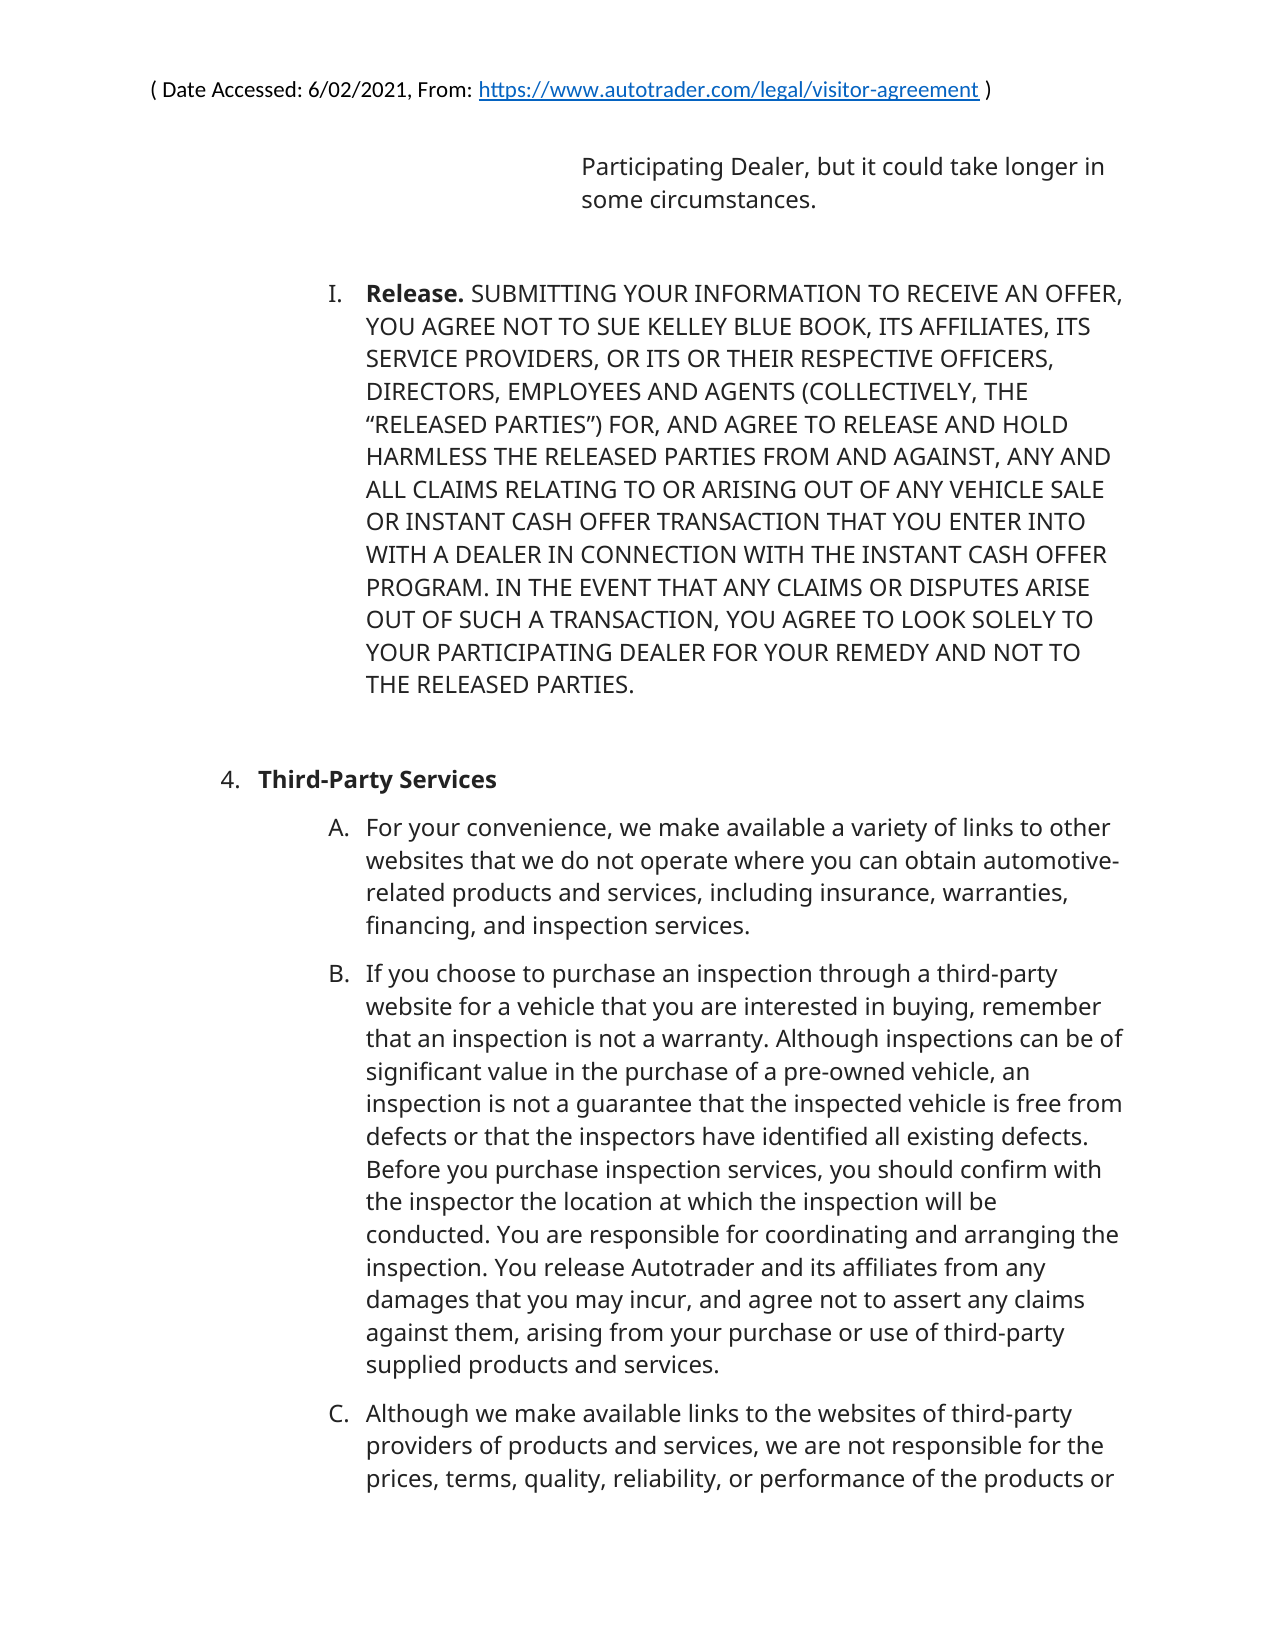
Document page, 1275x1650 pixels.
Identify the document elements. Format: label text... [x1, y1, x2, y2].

list For your convenience, we make available a variety of links to other websites that we do not operate where you can obtain automotive-related products and services, including insurance, warranties, financing, and inspection services. [328, 811, 1125, 941]
list If you choose to purchase an inspection through a third-party website for a vehicle that you are interested in buying, remember that an inspection is not a warranty. Although inspections can be of significant value in the purchase of a pre-owned vehicle, an inspection is not a guarantee that the inspected vehicle is free from defects or that the inspectors have identified all existing defects. Before you purchase inspection services, you should confirm with the inspector the location at which the inspection will be conducted. You are responsible for coordinating and arranging the inspection. You release Autotrader and its affiliates from any damages that you may incur, and agree not to assert any claims against them, arising from your purchase or use of third-party supplied products and services. [328, 957, 1125, 1381]
list Third-Party Services [220, 763, 1125, 795]
list Release. SUBMITTING YOUR INFORMATION TO RECEIVE AN OFFER, YOU AGREE NOT TO SUE KELLEY BLUE BOOK, ITS AFFILIATES, ITS SERVICE PROVIDERS, OR ITS OR THEIR RESPECTIVE OFFICERS, DIRECTORS, EMPLOYEES AND AGENTS (COLLECTIVELY, THE “RELEASED PARTIES”) FOR, AND AGREE TO RELEASE AND HOLD HARMLESS THE RELEASED PARTIES FROM AND AGAINST, ANY AND ALL CLAIMS RELATING TO OR ARISING OUT OF ANY VEHICLE SALE OR INSTANT CASH OFFER TRANSACTION THAT YOU ENTER INTO WITH A DEALER IN CONNECTION WITH THE INSTANT CASH OFFER PROGRAM. IN THE EVENT THAT ANY CLAIMS OR DISPUTES ARISE OUT OF SUCH A TRANSACTION, YOU AGREE TO LOOK SOLELY TO YOUR PARTICIPATING DEALER FOR YOUR REMEDY AND NOT TO THE RELEASED PARTIES. [328, 277, 1125, 701]
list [544, 150, 1125, 215]
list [328, 1396, 1125, 1494]
